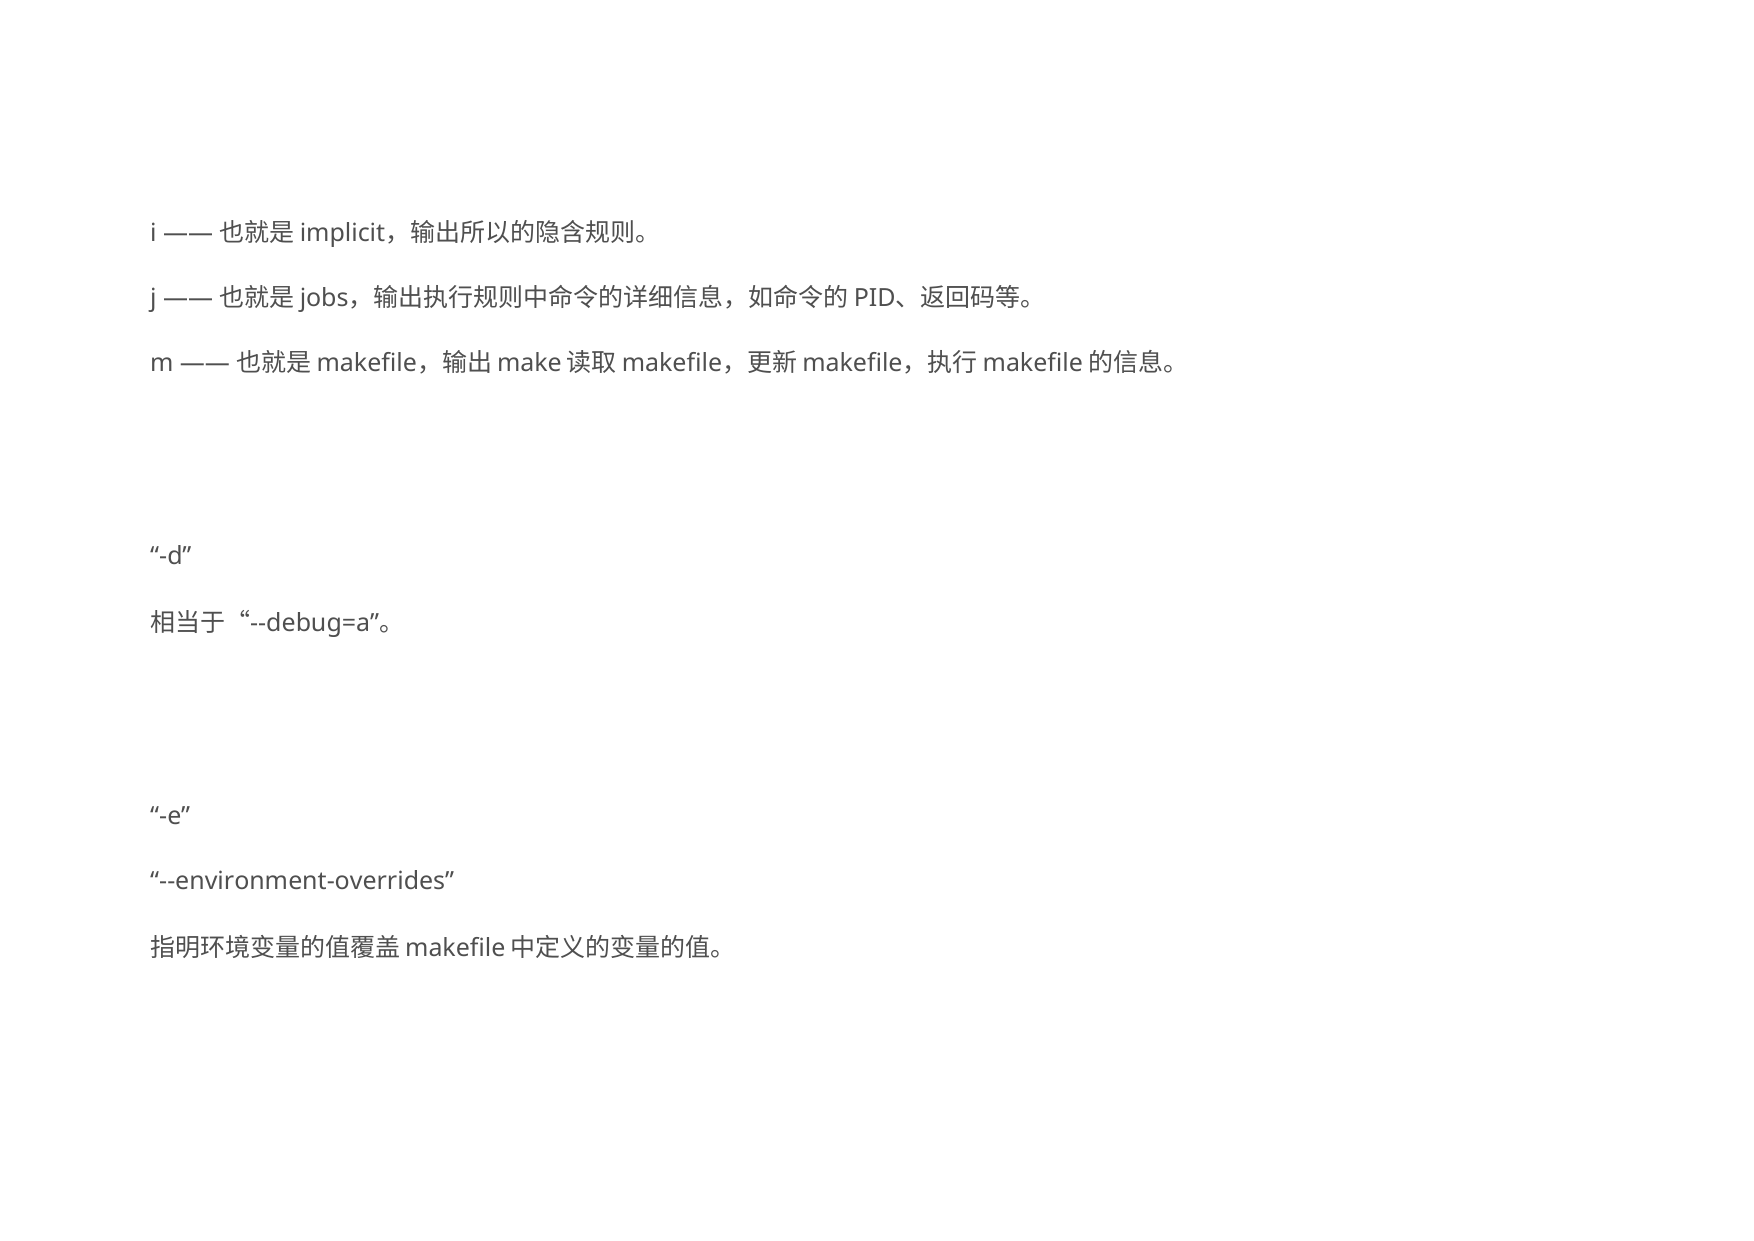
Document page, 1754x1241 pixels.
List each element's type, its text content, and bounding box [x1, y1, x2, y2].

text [150, 393, 1604, 978]
text i —— 也就是implicit，输出所以的隐含规则。 [150, 198, 1604, 263]
text m —— 也就是makefile，输出make读取makefile，更新makefile，执行makefile的信息。 [150, 328, 1604, 393]
text j —— 也就是jobs，输出执行规则中命令的详细信息，如命令的PID、返回码等。 [150, 263, 1604, 328]
